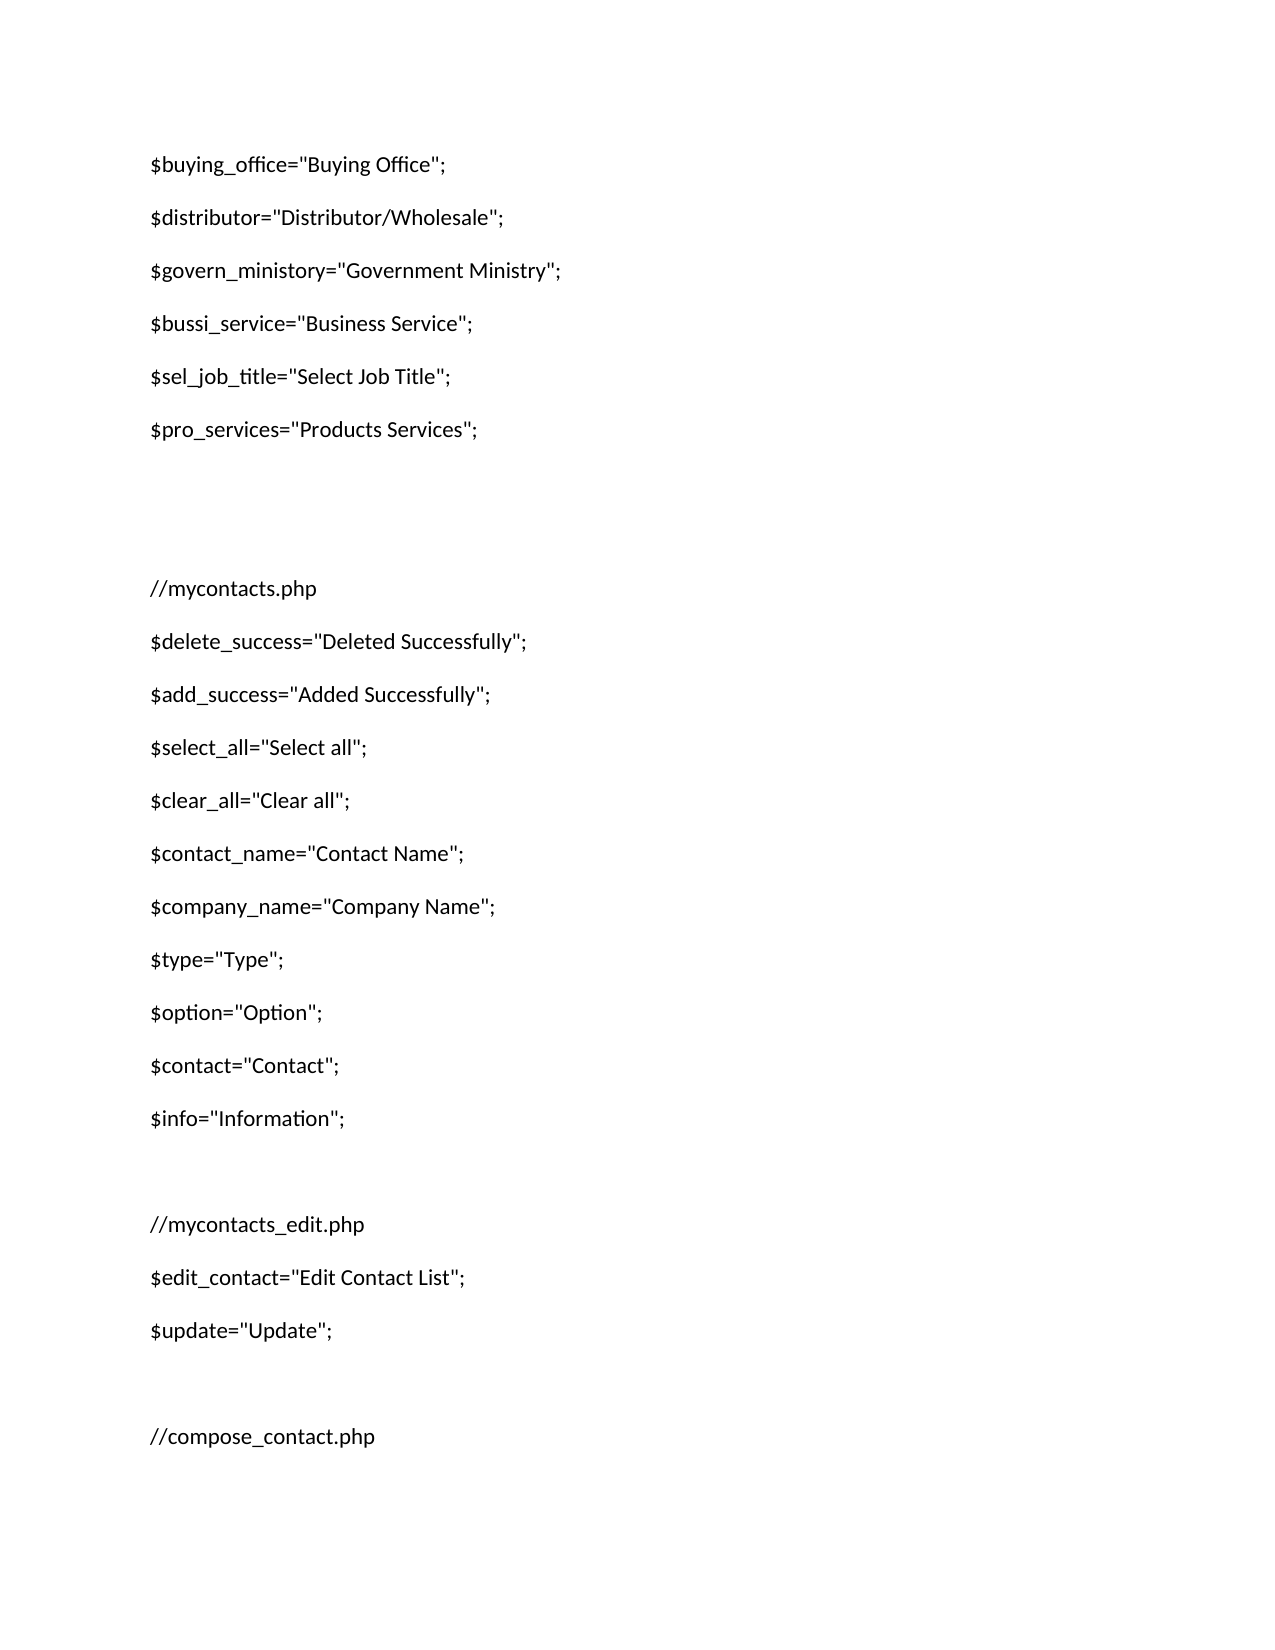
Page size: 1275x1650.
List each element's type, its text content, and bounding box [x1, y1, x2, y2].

text $info="Information"; [150, 1104, 1125, 1132]
text $buying_office="Buying Office"; [150, 150, 1125, 178]
text $sel_job_title="Select Job Title"; [150, 362, 1125, 390]
text //mycontacts.php [150, 574, 1125, 602]
text $delete_success="Deleted Successfully"; [150, 627, 1125, 655]
text $govern_ministory="Government Ministry"; [150, 256, 1125, 284]
text $add_success="Added Successfully"; [150, 680, 1125, 708]
text //compose_contact.php [150, 1422, 1125, 1451]
text $clear_all="Clear all"; [150, 786, 1125, 814]
text $edit_contact="Edit Contact List"; [150, 1263, 1125, 1291]
text //mycontacts_edit.php [150, 1210, 1125, 1238]
text $distributor="Distributor/Wholesale"; [150, 203, 1125, 231]
text $type="Type"; [150, 945, 1125, 973]
text $contact_name="Contact Name"; [150, 839, 1125, 867]
text $pro_services="Products Services"; [150, 415, 1125, 443]
text $select_all="Select all"; [150, 733, 1125, 761]
text $update="Update"; [150, 1316, 1125, 1344]
text $company_name="Company Name"; [150, 892, 1125, 920]
text $contact="Contact"; [150, 1051, 1125, 1079]
text $bussi_service="Business Service"; [150, 309, 1125, 337]
text $option="Option"; [150, 998, 1125, 1026]
